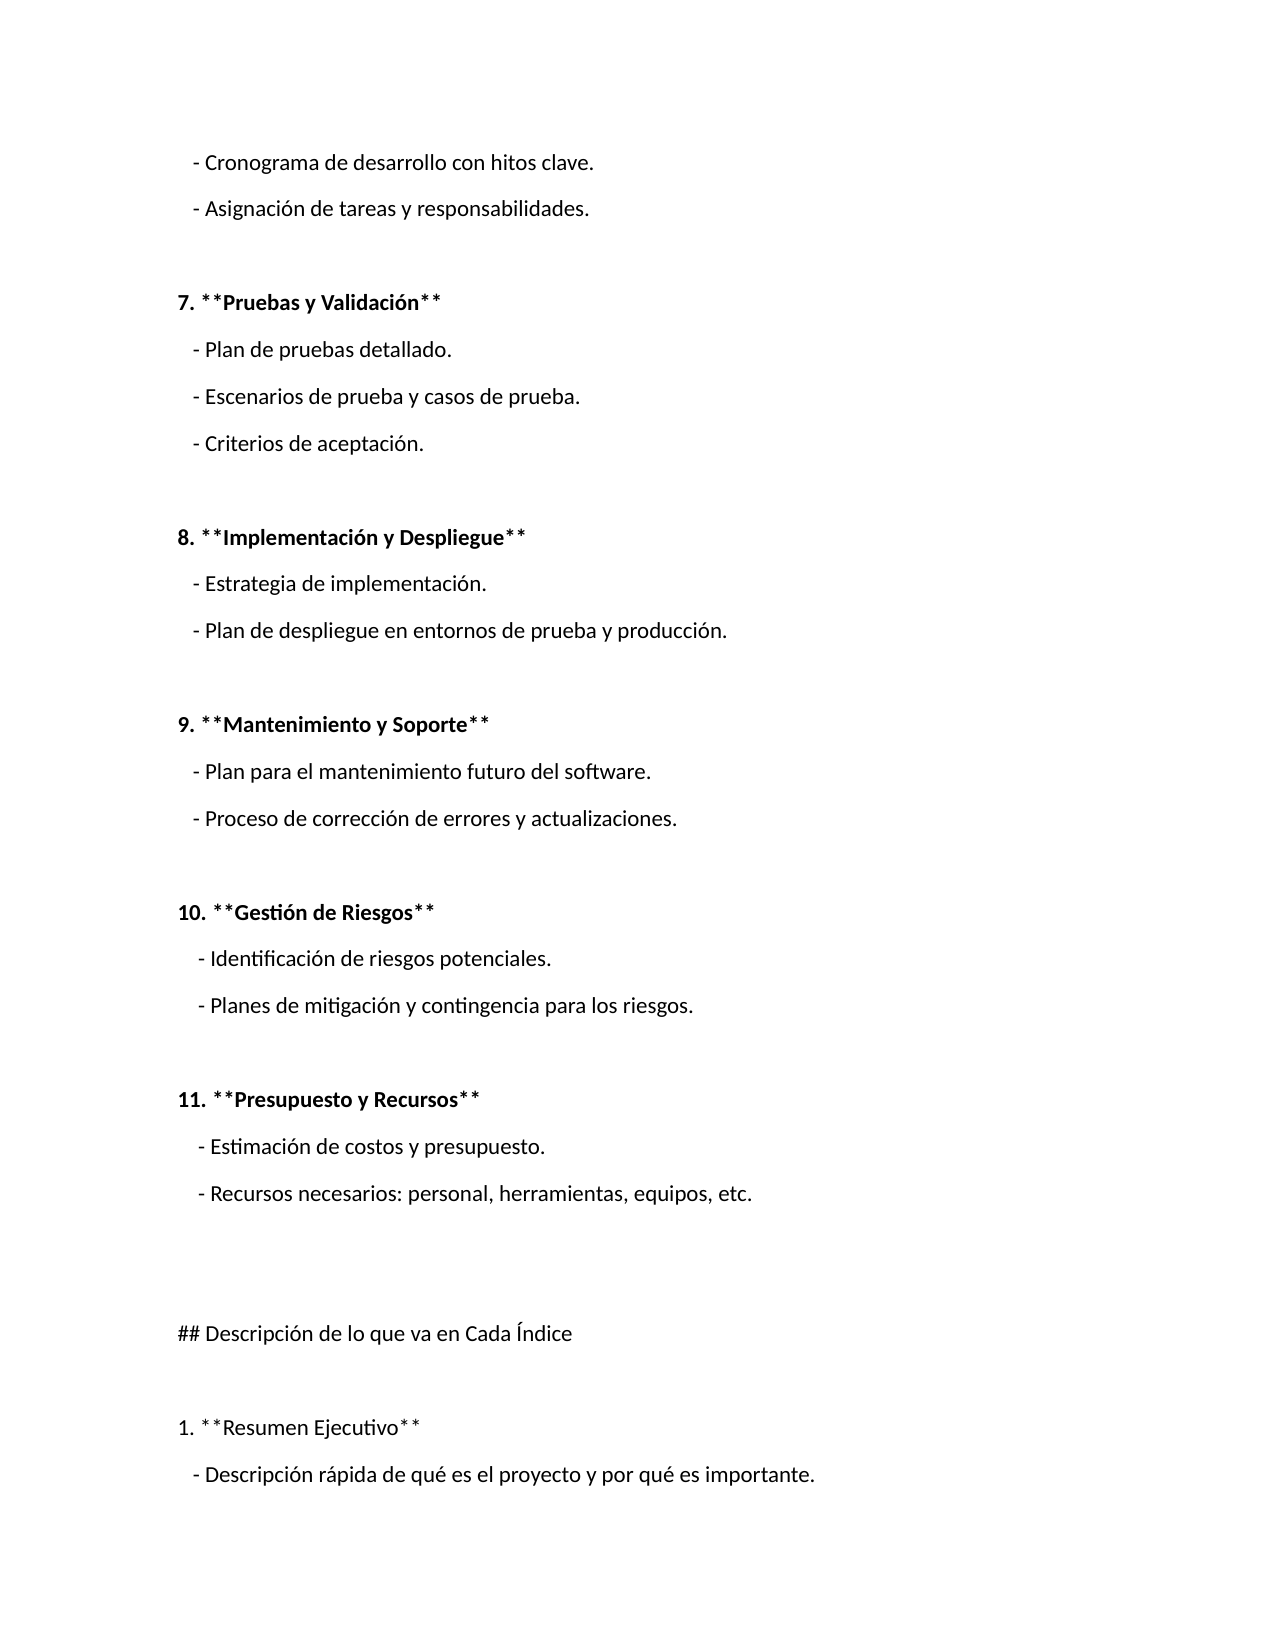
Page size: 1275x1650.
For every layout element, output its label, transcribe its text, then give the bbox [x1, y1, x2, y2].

text - Estimación de costos y presupuesto. [177, 1132, 1098, 1160]
text - Criterios de aceptación. [177, 429, 1098, 457]
text - Asignación de tareas y responsabilidades. [177, 194, 1098, 222]
text - Escenarios de prueba y casos de prueba. [177, 382, 1098, 410]
text - Plan de despliegue en entornos de prueba y producción. [177, 616, 1098, 644]
text 1. **Resumen Ejecutivo** [177, 1413, 1098, 1441]
text 8. **Implementación y Despliegue** [177, 523, 1098, 551]
text 11. **Presupuesto y Recursos** [177, 1085, 1098, 1113]
text 9. **Mantenimiento y Soporte** [177, 710, 1098, 738]
text - Estrategia de implementación. [177, 569, 1098, 597]
text ## Descripción de lo que va en Cada Índice [177, 1319, 1098, 1347]
text 7. **Pruebas y Validación** [177, 288, 1098, 316]
text - Planes de mitigación y contingencia para los riesgos. [177, 991, 1098, 1019]
text - Descripción rápida de qué es el proyecto y por qué es importante. [177, 1460, 1098, 1488]
text - Recursos necesarios: personal, herramientas, equipos, etc. [177, 1179, 1098, 1207]
text - Plan de pruebas detallado. [177, 335, 1098, 363]
text - Proceso de corrección de errores y actualizaciones. [177, 804, 1098, 832]
text 10. **Gestión de Riesgos** [177, 898, 1098, 926]
text - Identificación de riesgos potenciales. [177, 944, 1098, 972]
text - Cronograma de desarrollo con hitos clave. [177, 148, 1098, 176]
text - Plan para el mantenimiento futuro del software. [177, 757, 1098, 785]
